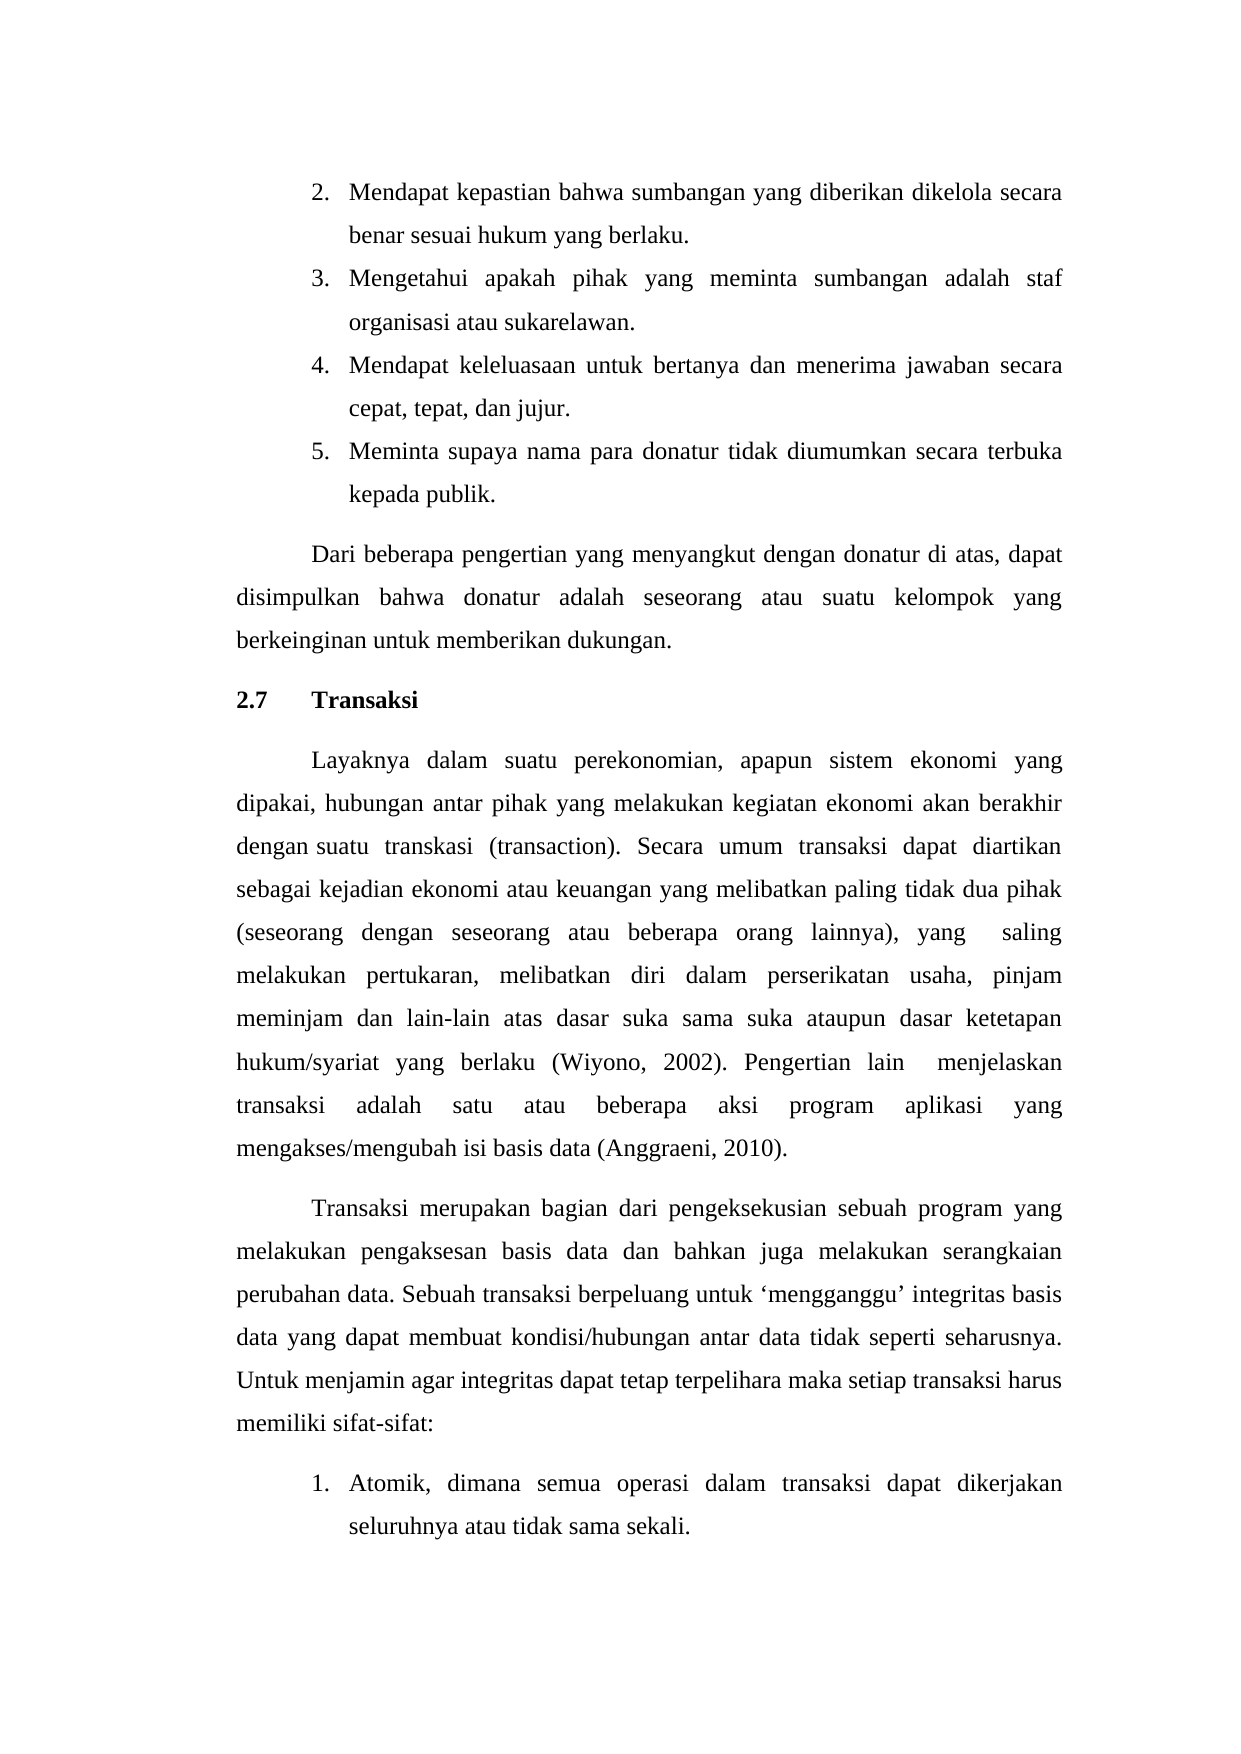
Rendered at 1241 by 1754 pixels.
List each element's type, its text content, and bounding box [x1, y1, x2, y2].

list Mengetahui apakah pihak yang meminta sumbangan adalah staf organisasi atau sukarelawan. [311, 263, 1063, 335]
list Mendapat kepastian bahwa sumbangan yang diberikan dikelola secara benar sesuai hukum yang berlaku. [311, 177, 1063, 249]
list Atomik, dimana semua operasi dalam transaksi dapat dikerjakan seluruhnya atau tidak sama sekali. [311, 1468, 1063, 1540]
text Dari beberapa pengertian yang menyangkut dengan donatur di atas, dapat disimpulkan bahwa donatur adalah seseorang atau suatu kelompok yang berkeinginan untuk memberikan dukungan. [236, 539, 1063, 654]
list Meminta supaya nama para donatur tidak diumumkan secara terbuka kepada publik. [311, 436, 1063, 508]
list Mendapat keleluasaan untuk bertanya dan menerima jawaban secara cepat, tepat, dan jujur. [311, 350, 1063, 422]
text 2.7 Transaksi [236, 685, 1063, 714]
text Layaknya dalam suatu perekonomian, apapun sistem ekonomi yang dipakai, hubungan antar pihak yang melakukan kegiatan ekonomi akan berakhir dengan suatu transkasi (transaction). Secara umum transaksi dapat diartikan sebagai kejadian ekonomi atau keuangan yang melibatkan paling tidak dua pihak (seseorang dengan seseorang atau beberapa orang lainnya), yang saling melakukan pertukaran, melibatkan diri dalam perserikatan usaha, pinjam meminjam dan lain-lain atas dasar suka sama suka ataupun dasar ketetapan hukum/syariat yang berlaku (Wiyono, 2002). Pengertian lain menjelaskan transaksi adalah satu atau beberapa aksi program aplikasi yang mengakses/mengubah isi basis data (Anggraeni, 2010). [236, 745, 1063, 1162]
text Transaksi merupakan bagian dari pengeksekusian sebuah program yang melakukan pengaksesan basis data dan bahkan juga melakukan serangkaian perubahan data. Sebuah transaksi berpeluang untuk ‘mengganggu’ integritas basis data yang dapat membuat kondisi/hubungan antar data tidak seperti seharusnya. Untuk menjamin agar integritas dapat tetap terpelihara maka setiap transaksi harus memiliki sifat-sifat: [236, 1193, 1063, 1437]
